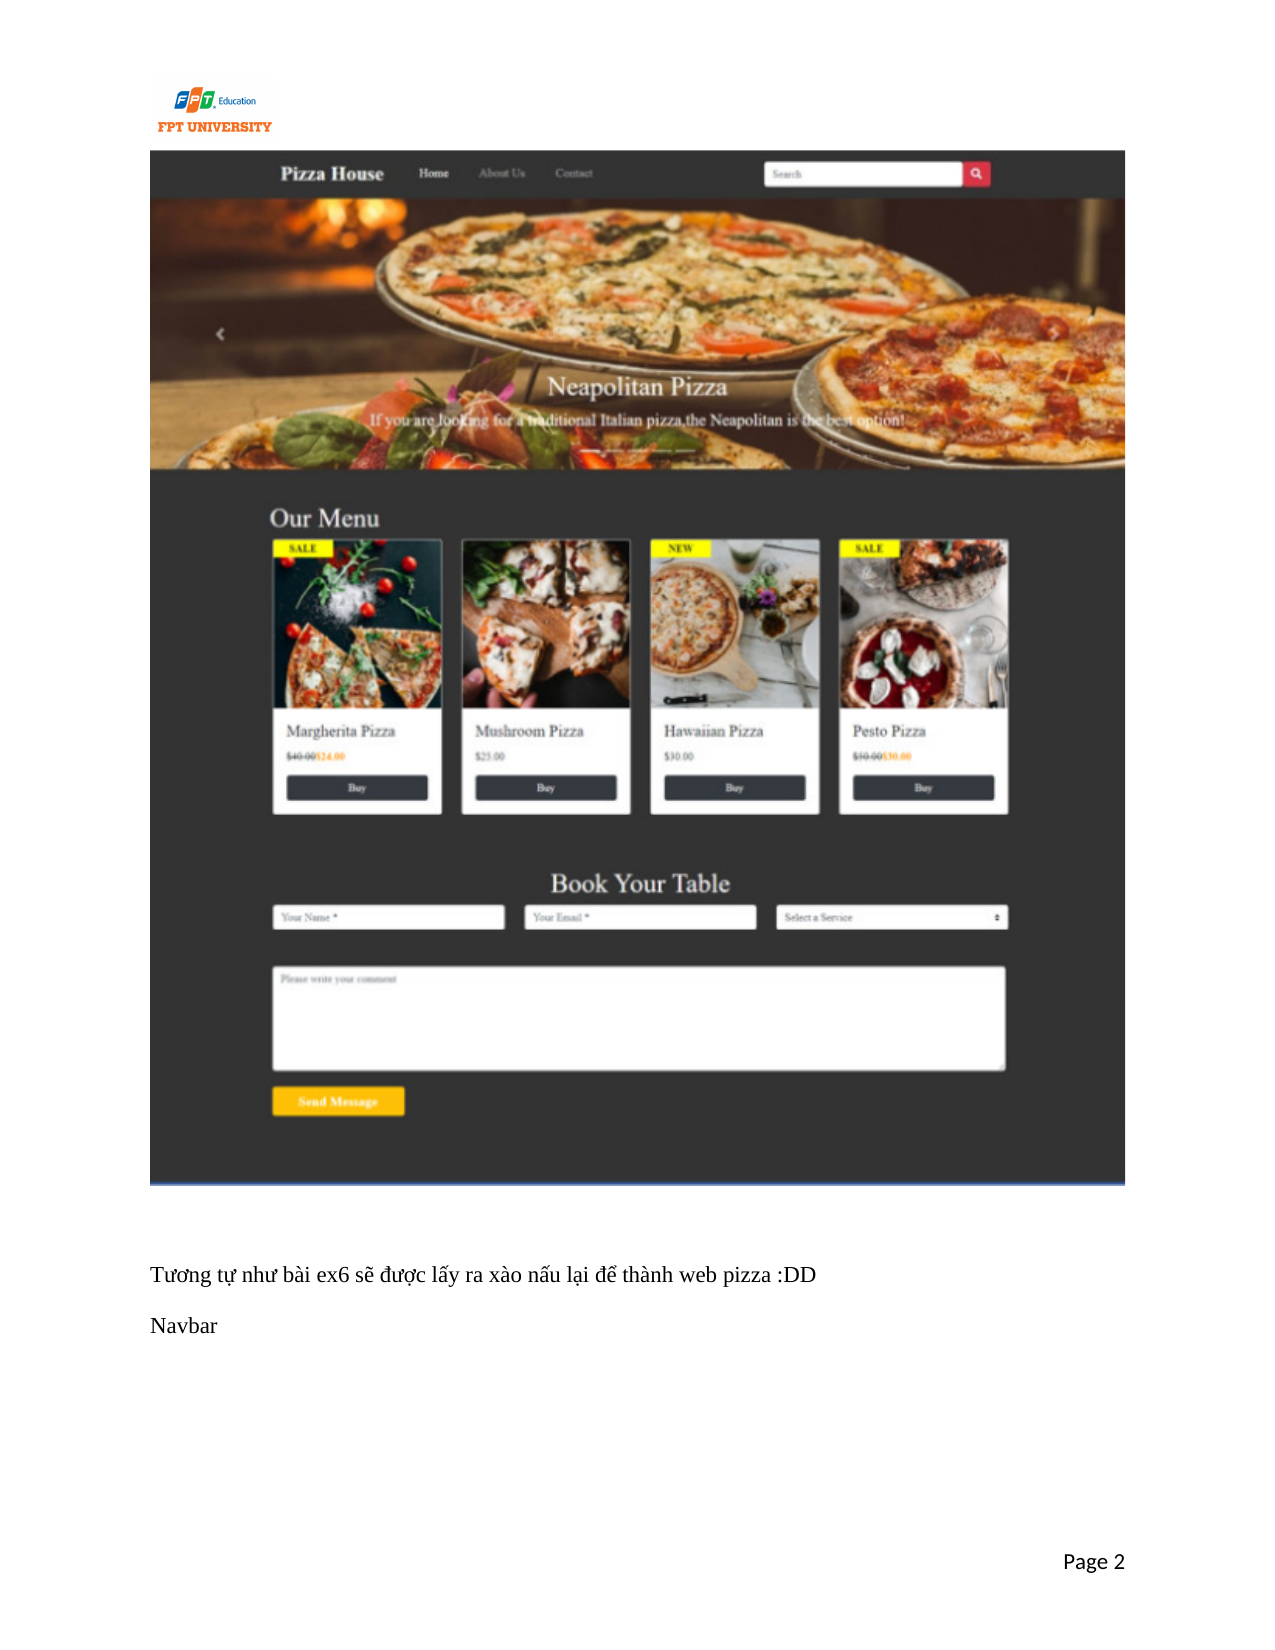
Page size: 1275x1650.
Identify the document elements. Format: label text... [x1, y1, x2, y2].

picture [150, 150, 1125, 1186]
text Tương tự như bài ex6 sẽ được lấy ra xào nấu lại để thành web pizza :DD [150, 1261, 1125, 1288]
picture [150, 75, 275, 144]
text Navbar [150, 1312, 1125, 1339]
